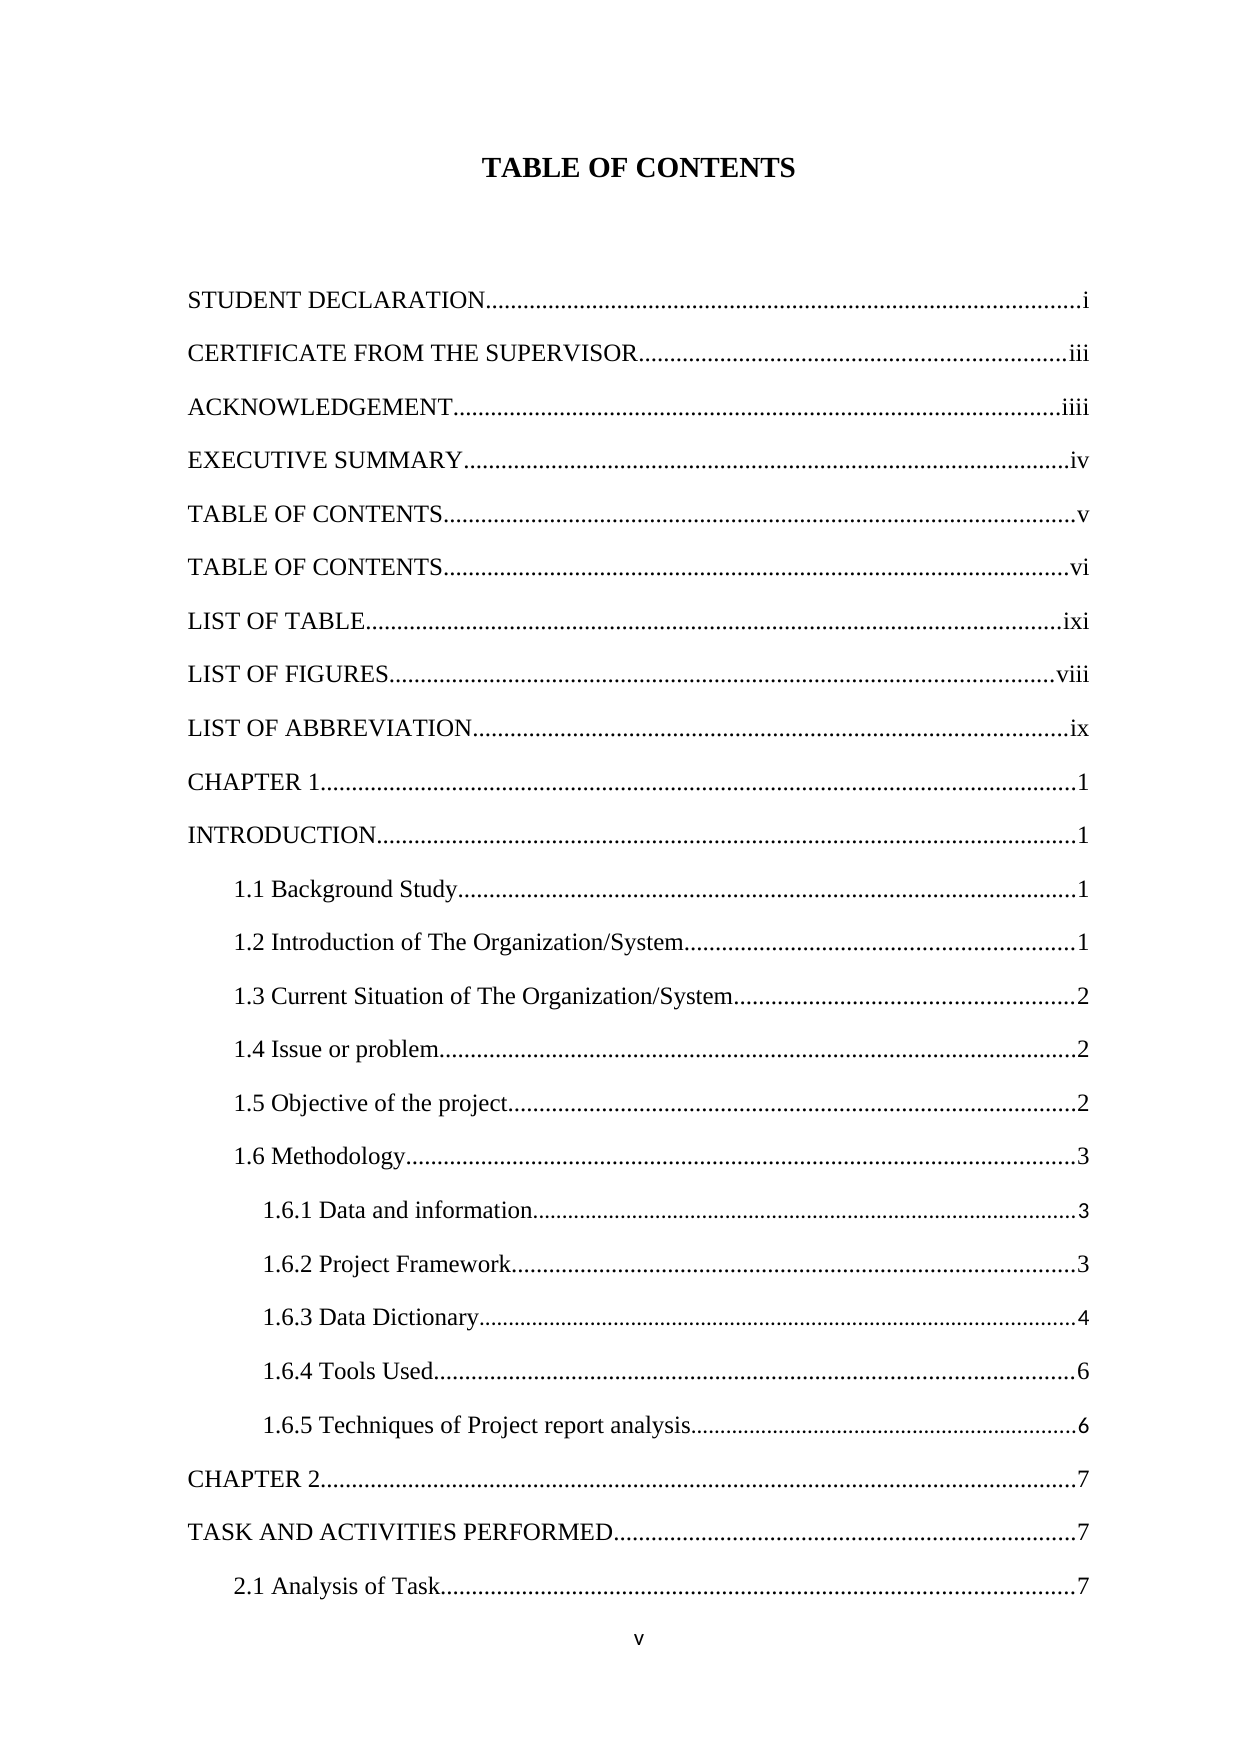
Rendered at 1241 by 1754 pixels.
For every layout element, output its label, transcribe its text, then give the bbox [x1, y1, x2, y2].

subtitle TABLE OF CONTENTS [187, 150, 1090, 183]
